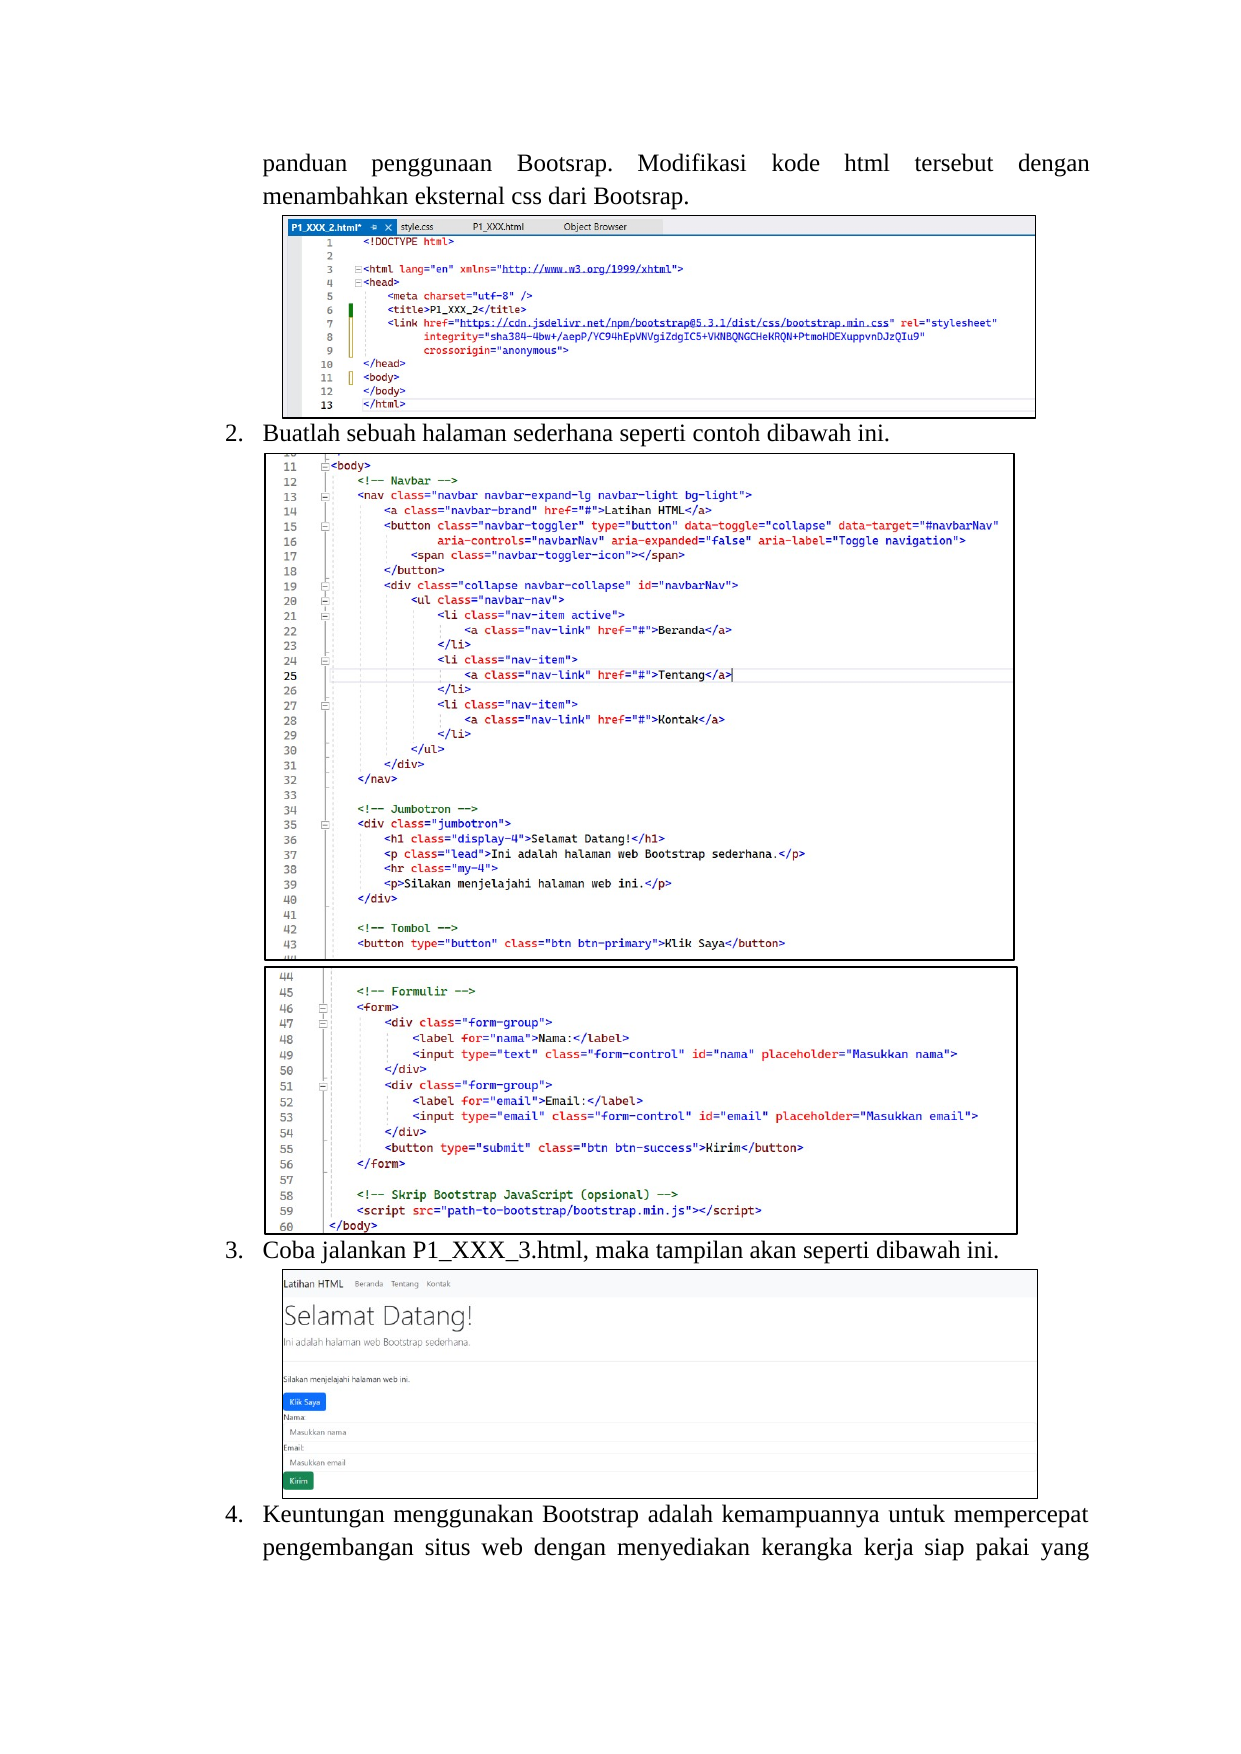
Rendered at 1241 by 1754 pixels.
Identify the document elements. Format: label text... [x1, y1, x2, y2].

list Coba jalankan P1_XXX_3.html, maka tampilan akan seperti dibawah ini. [225, 447, 1103, 1264]
picture [283, 216, 1035, 417]
list Buatlah sebuah halaman sederhana seperti contoh dibawah ini. [225, 418, 1103, 447]
list Keuntungan menggunakan Bootstrap adalah kemampuannya untuk mempercepat pengembangan situs web dengan menyediakan kerangka kerja siap pakai yang [225, 1499, 1090, 1561]
text panduan penggunaan Bootsrap. Modifikasi kode html tersebut dengan menambahkan eksternal css dari Bootsrap. [262, 148, 1090, 210]
picture [283, 1270, 1037, 1490]
